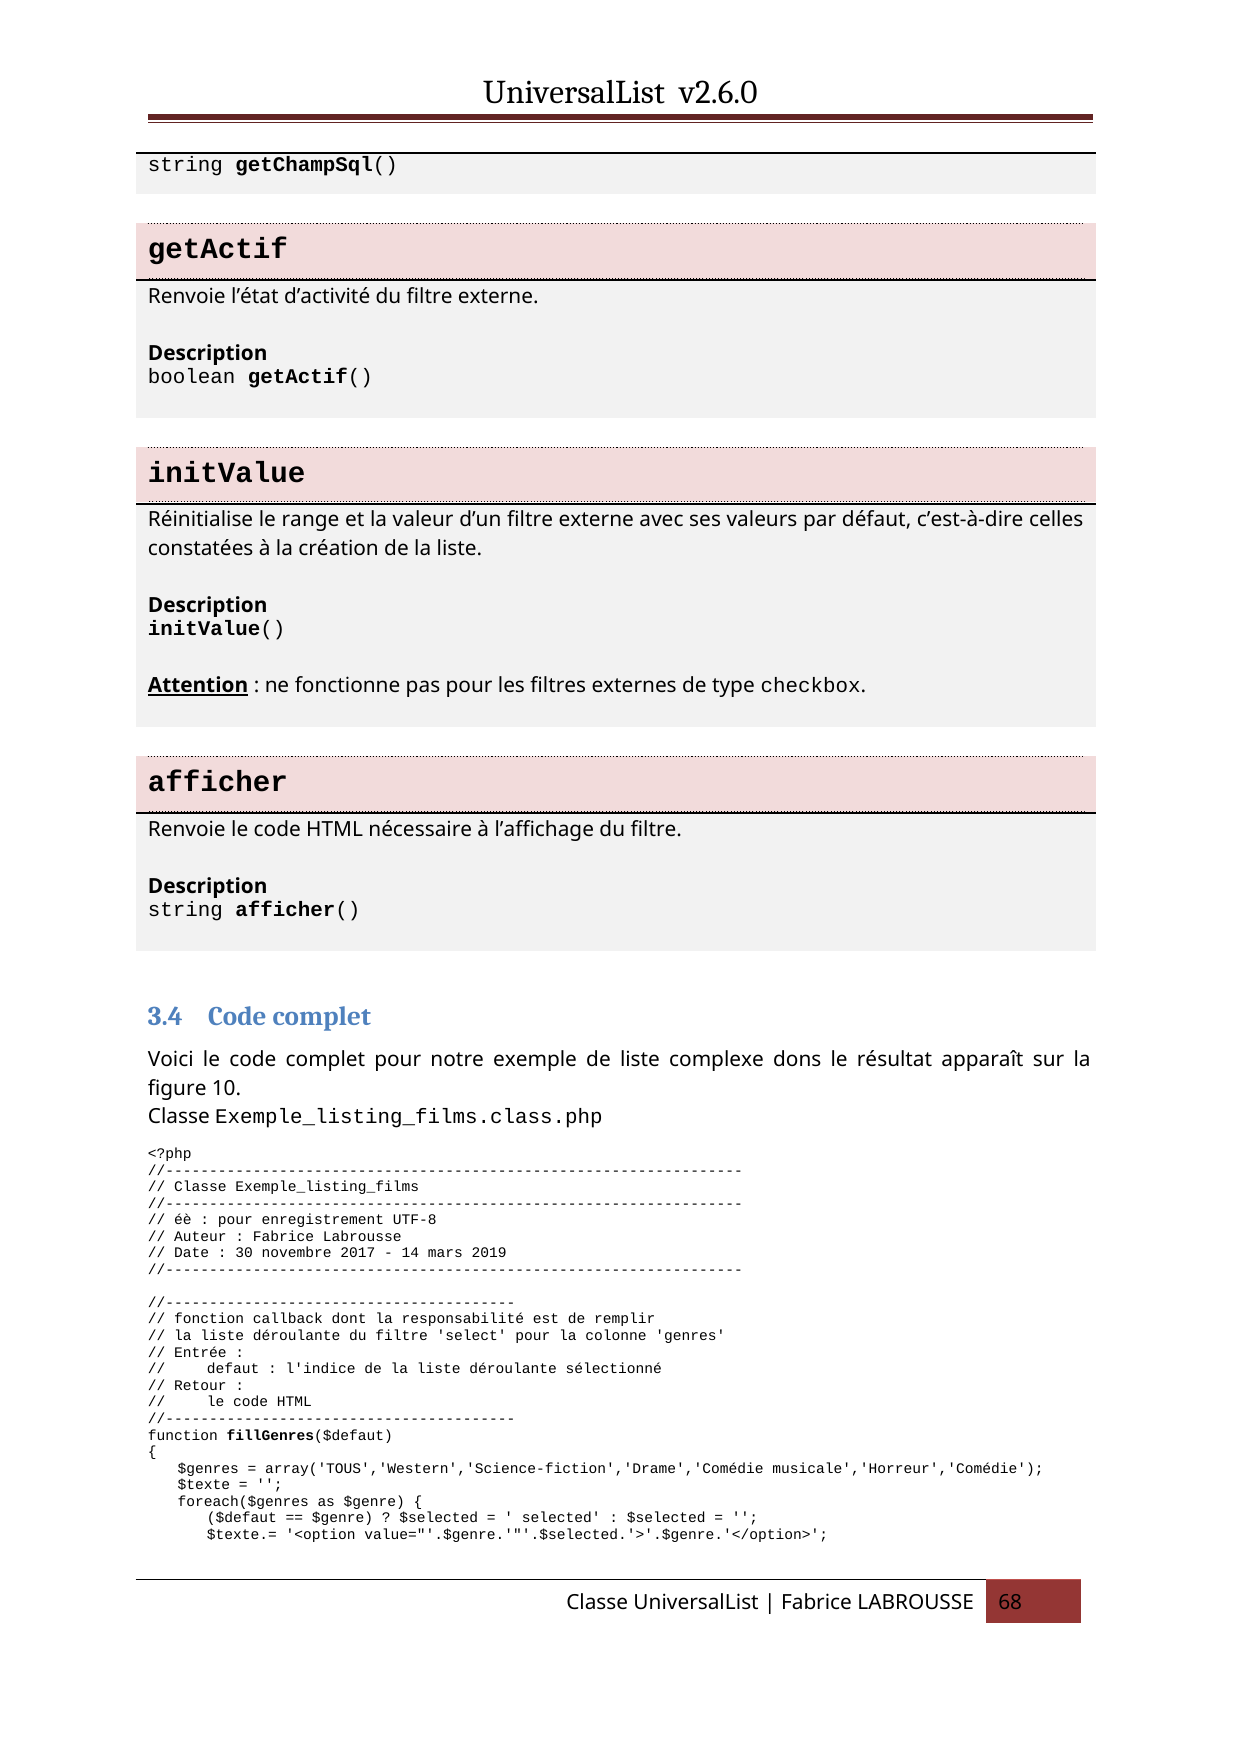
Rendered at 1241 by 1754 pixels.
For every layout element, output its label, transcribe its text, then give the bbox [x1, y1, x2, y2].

text //------------------------------------------------------------------ [148, 1196, 1093, 1212]
text //------------------------------------------------------------------ [148, 1163, 1093, 1179]
text function fillGenres($defaut) [148, 1428, 1093, 1444]
text // defaut : l'indice de la liste déroulante sélectionné [148, 1361, 1093, 1378]
text // la liste déroulante du filtre 'select' pour la colonne 'genres' [148, 1328, 1093, 1345]
text // éè : pour enregistrement UTF-8 [148, 1212, 1093, 1229]
subtitle Code complet [148, 1001, 1093, 1032]
text // Auteur : Fabrice Labrousse [148, 1229, 1093, 1246]
text $texte = ''; [148, 1477, 1093, 1494]
text // Date : 30 novembre 2017 - 14 mars 2019 [148, 1246, 1093, 1262]
text $genres = array('TOUS','Western','Science-fiction','Drame','Comédie musicale','Horreur','Comédie'); [148, 1461, 1093, 1477]
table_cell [136, 154, 1096, 194]
table_header getActif [136, 223, 1096, 279]
text // le code HTML [148, 1394, 1093, 1411]
table_header afficher [136, 756, 1096, 812]
text ($defaut == $genre) ? $selected = ' selected' : $selected = ''; [148, 1511, 1093, 1527]
text //---------------------------------------- [148, 1411, 1093, 1428]
text //------------------------------------------------------------------ [148, 1262, 1093, 1279]
text Voici le code complet pour notre exemple de liste complexe dons le résultat apparaît sur la figure 10. [148, 1044, 1093, 1101]
text <?php [148, 1146, 1093, 1163]
text // Retour : [148, 1378, 1093, 1394]
text Classe Exemple_listing_films.class.php [148, 1101, 1093, 1129]
text // Entrée : [148, 1345, 1093, 1361]
text { [148, 1444, 1093, 1461]
table_cell Renvoie le code HTML nécessaire à l’affichage du filtre. Description string afficher() [136, 814, 1096, 951]
table_cell Renvoie l’état d’activité du filtre externe. Description boolean getActif() [136, 281, 1096, 418]
text // Classe Exemple_listing_films [148, 1179, 1093, 1196]
table_cell Réinitialise le range et la valeur d’un filtre externe avec ses valeurs par défaut, c’est-à-dire celles constatées à la création de la liste. Description initValue() Attention : ne fonctionne pas pour les filtres externes de type checkbox. [136, 505, 1096, 727]
text //---------------------------------------- [148, 1295, 1093, 1312]
text $texte.= '<option value="'.$genre.'"'.$selected.'>'.$genre.'</option>'; [148, 1527, 1093, 1544]
text foreach($genres as $genre) { [148, 1494, 1093, 1511]
table_header initValue [136, 447, 1096, 502]
text // fonction callback dont la responsabilité est de remplir [148, 1312, 1093, 1328]
